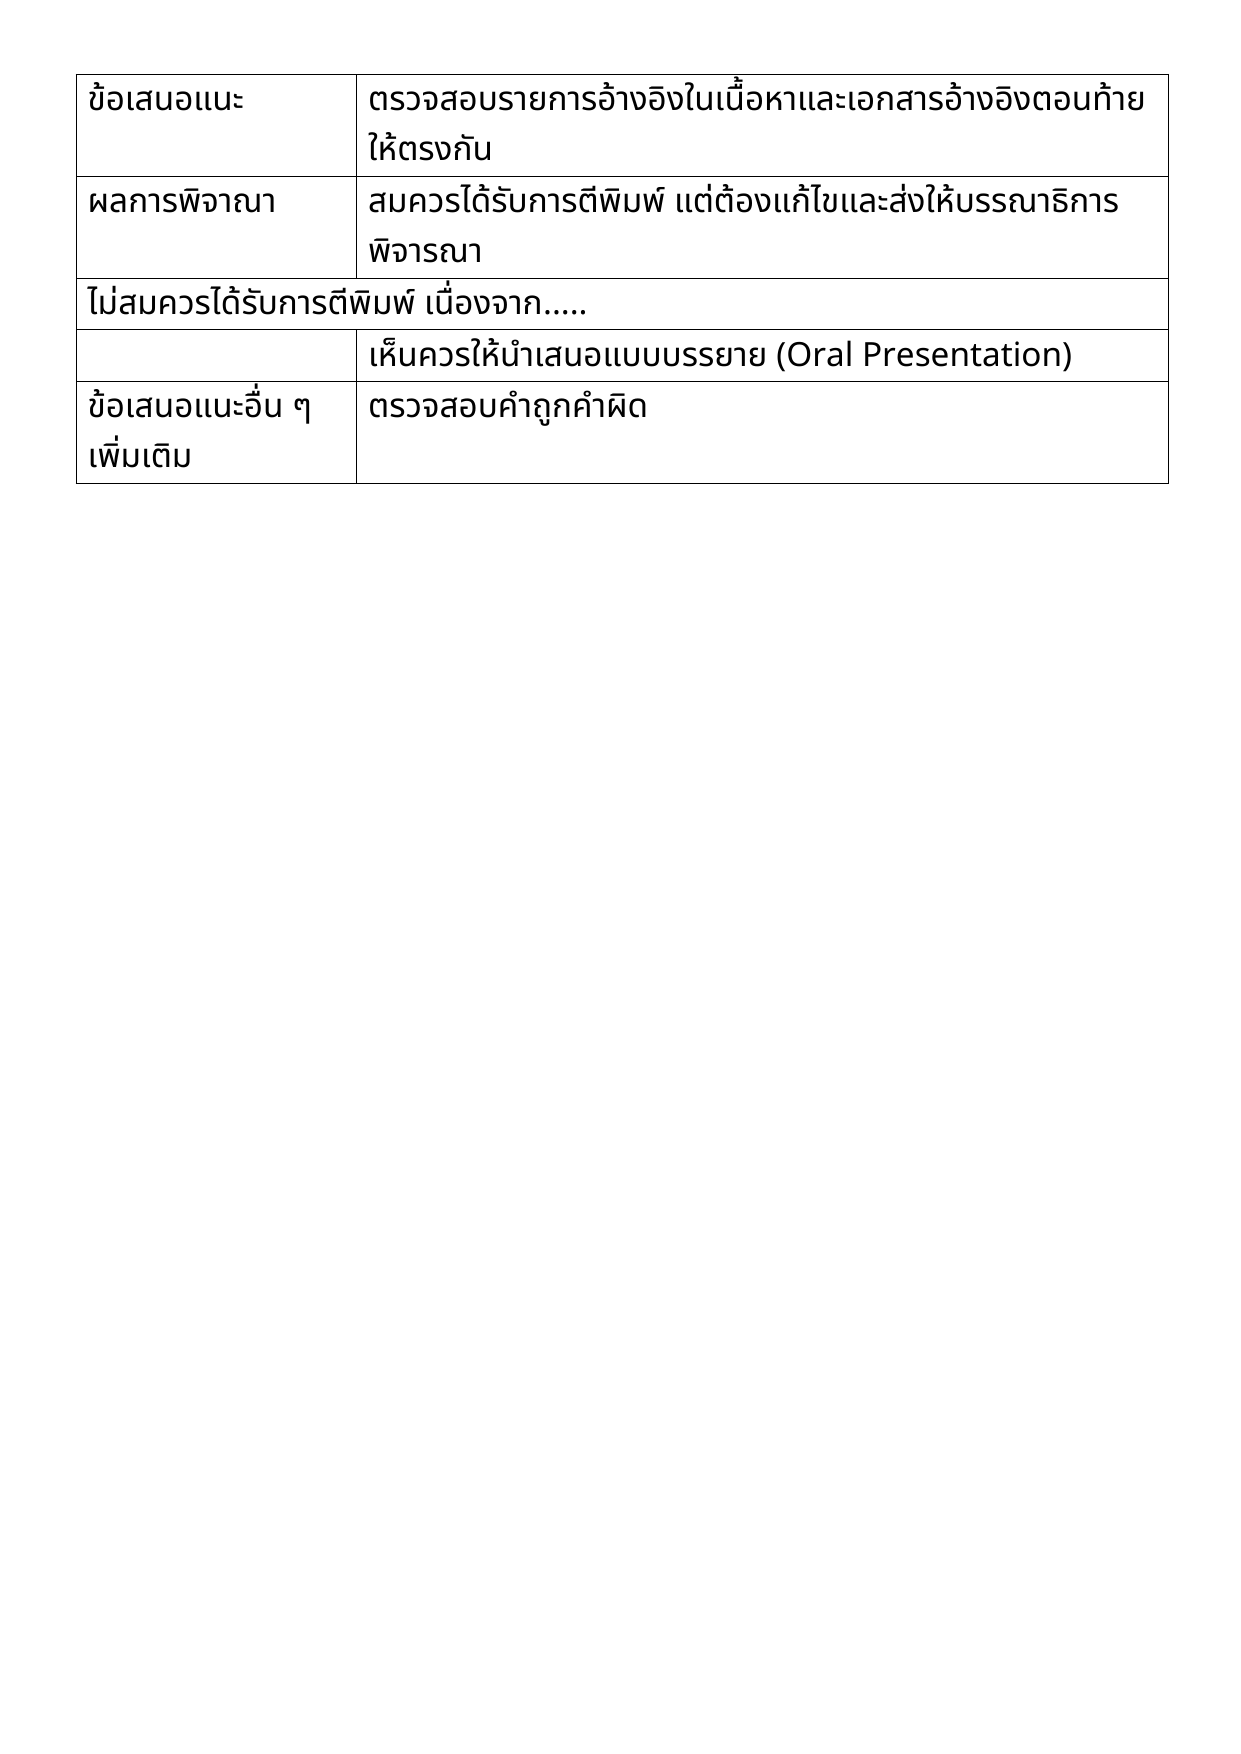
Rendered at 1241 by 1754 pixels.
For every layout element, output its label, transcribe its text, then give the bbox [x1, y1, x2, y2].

table_cell [77, 330, 356, 381]
table_cell เห็นควรให้นำเสนอแบบบรรยาย (Oral Presentation) [357, 330, 1168, 381]
table_cell ตรวจสอบรายการอ้างอิงในเนื้อหาและเอกสารอ้างอิงตอนท้ายให้ตรงกัน [357, 75, 1168, 176]
table_cell ข้อเสนอแนะอื่น ๆ เพิ่มเติม [77, 382, 356, 483]
table_cell ไม่สมควรได้รับการตีพิมพ์ เนื่องจาก..... [77, 279, 1168, 329]
table_cell ผลการพิจาณา [77, 177, 356, 278]
table_cell ข้อเสนอแนะ [77, 75, 356, 176]
table_cell ตรวจสอบคำถูกคำผิด [357, 382, 1168, 483]
table_cell สมควรได้รับการตีพิมพ์ แต่ต้องแก้ไขและส่งให้บรรณาธิการพิจารณา [357, 177, 1168, 278]
